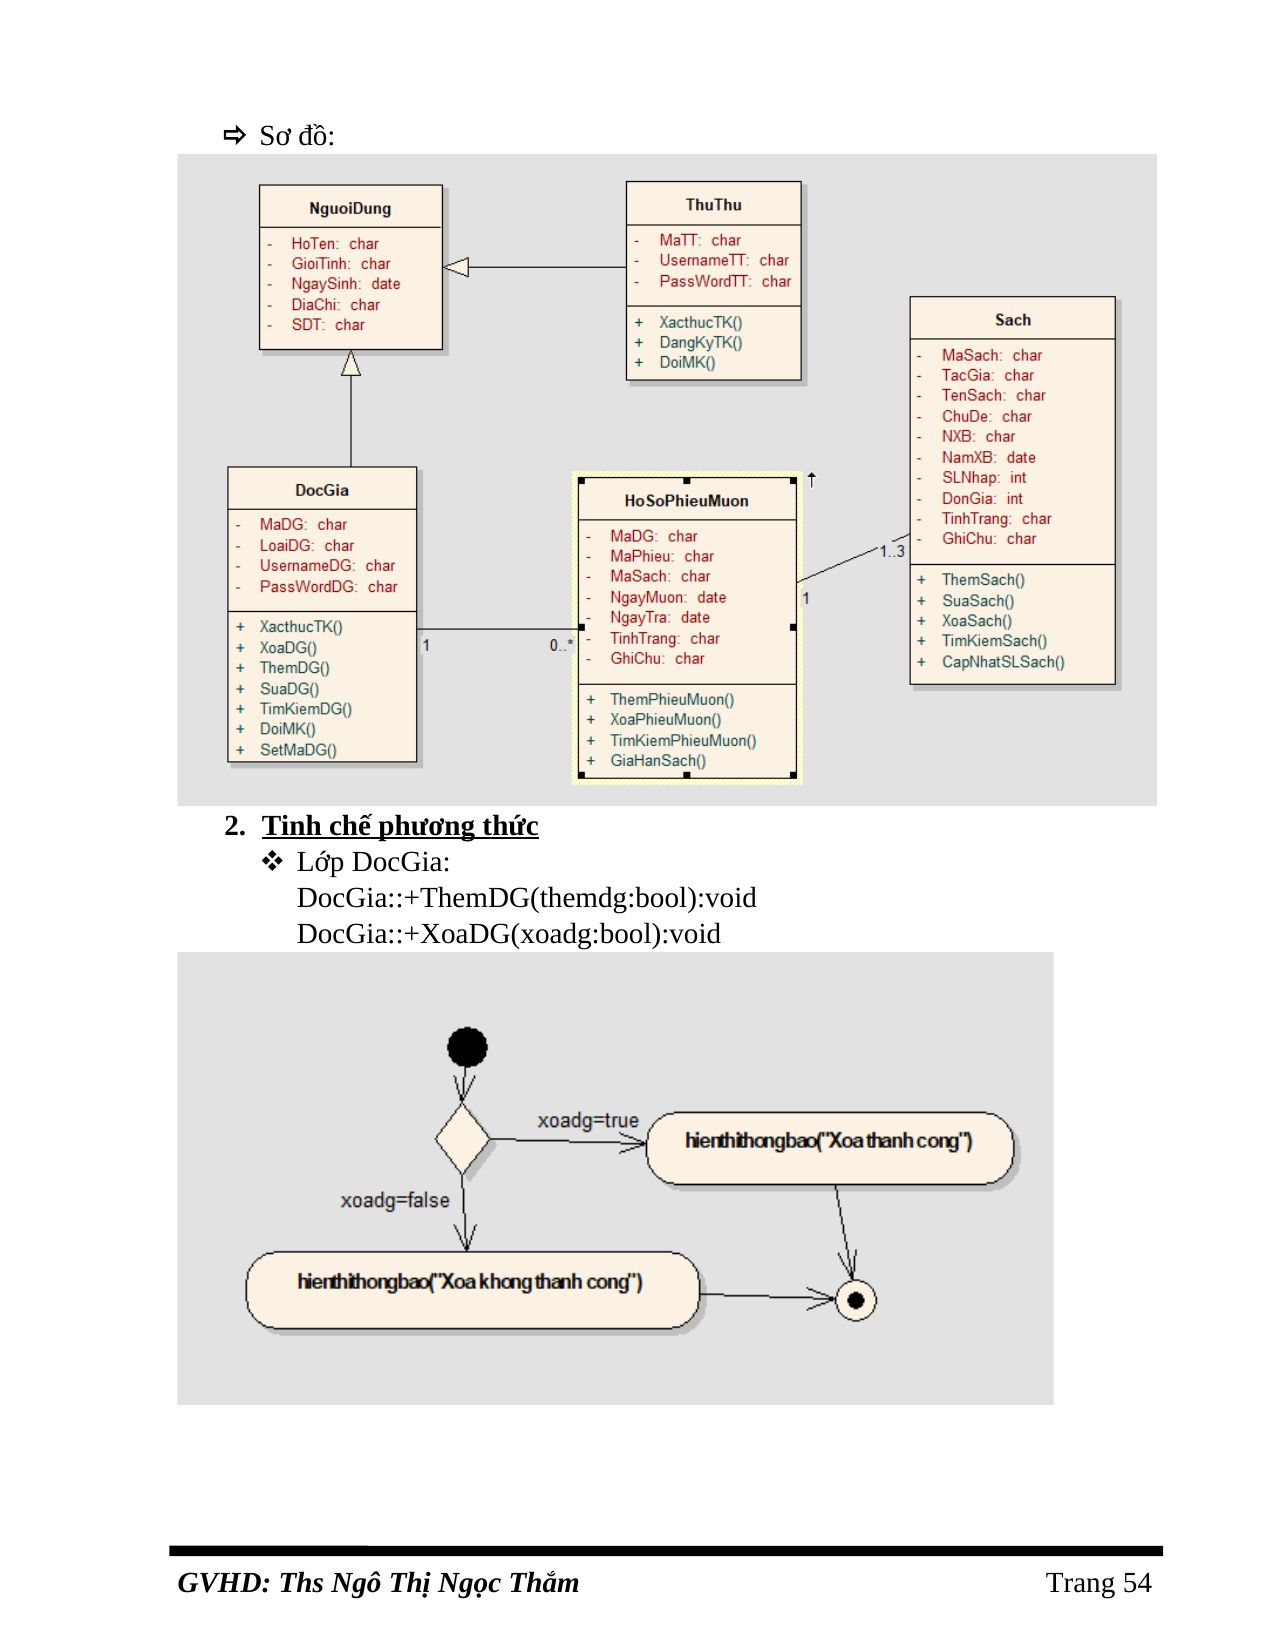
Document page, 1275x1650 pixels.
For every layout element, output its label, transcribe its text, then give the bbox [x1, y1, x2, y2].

list Tinh chế phương thức [224, 808, 1152, 841]
picture [177, 154, 1157, 806]
list Sơ đồ: [222, 118, 1152, 152]
picture [177, 952, 1054, 1405]
list DocGia::+XoaDG(xoadg:bool):void [297, 916, 1152, 950]
list Lớp DocGia: [259, 844, 1152, 878]
list DocGia::+ThemDG(themdg:bool):void [297, 880, 1152, 914]
